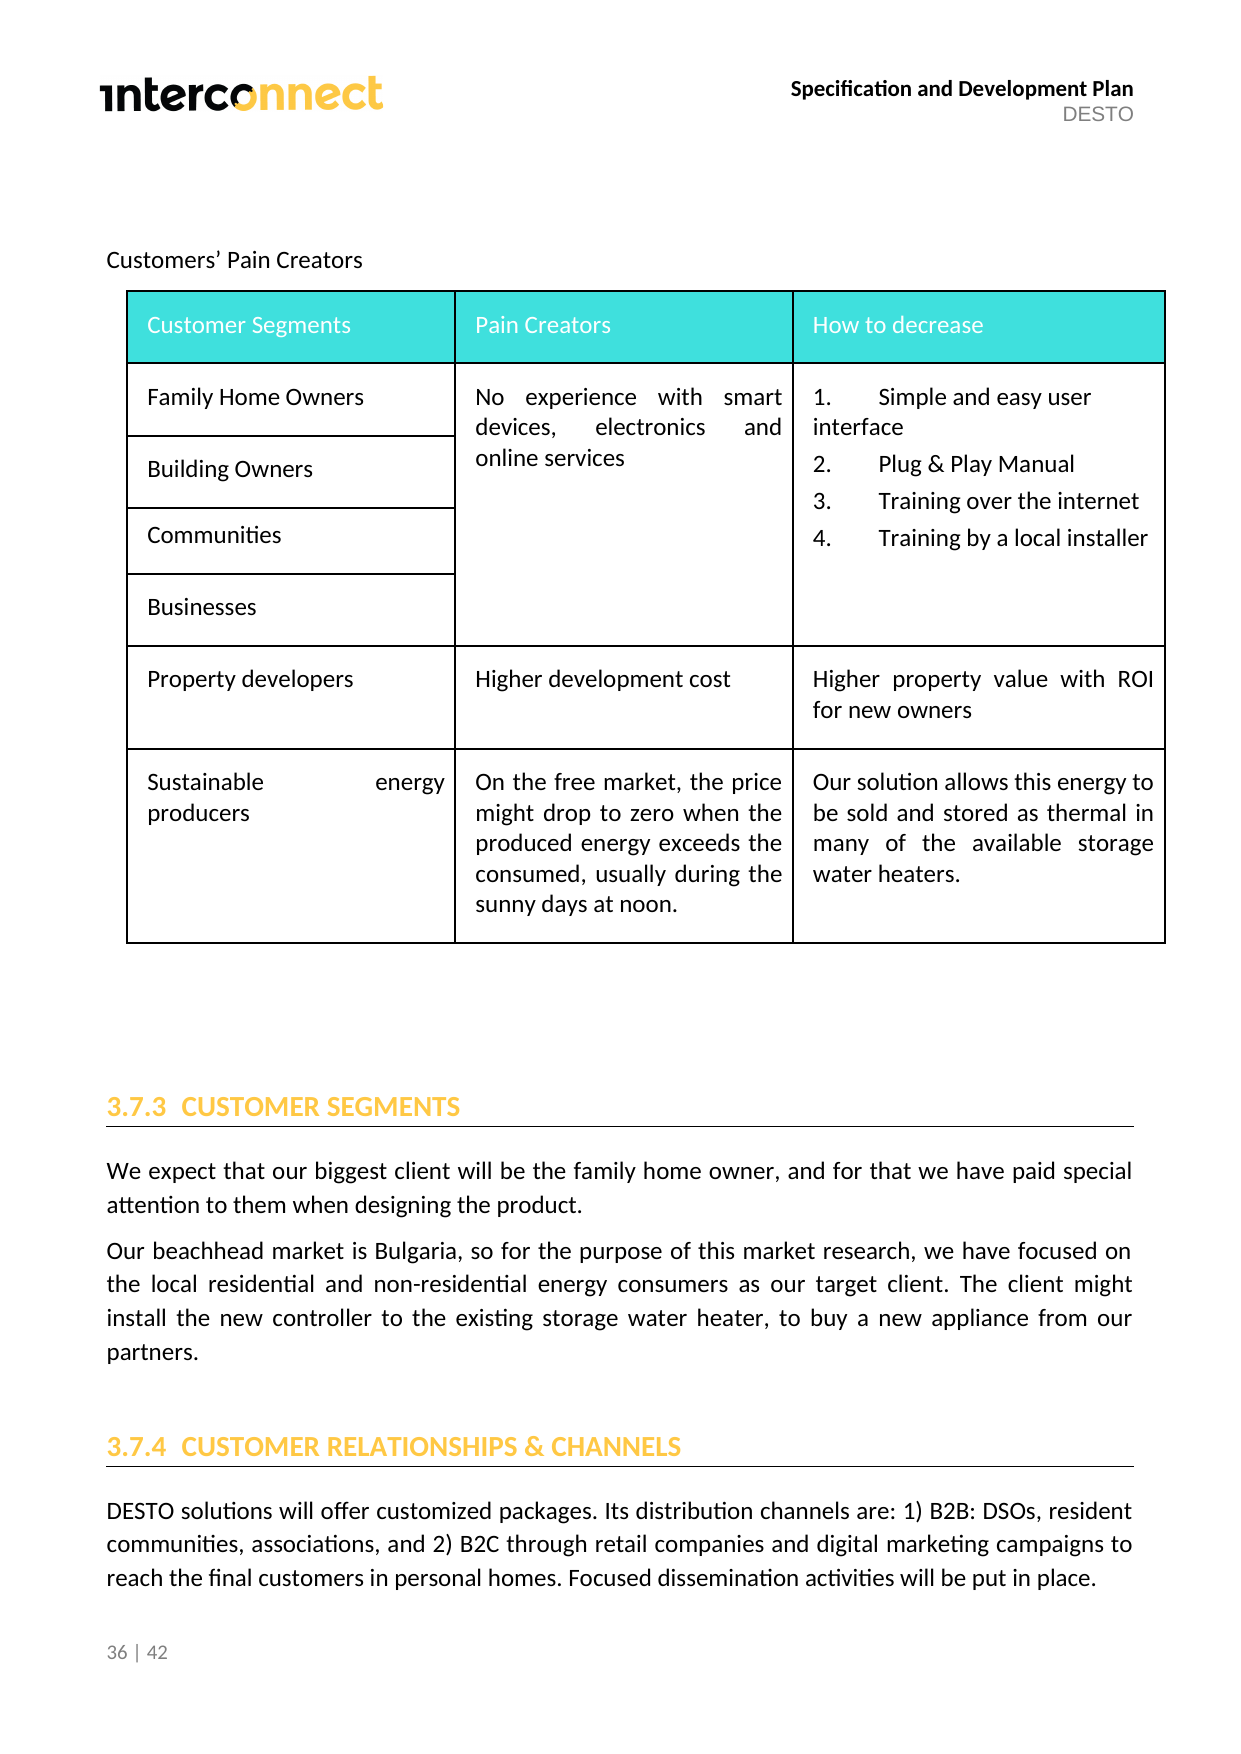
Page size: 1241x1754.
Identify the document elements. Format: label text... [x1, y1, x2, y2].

text DESTO solutions will offer customized packages. Its distribution channels are: 1) B2B: DSOs, resident communities, associations, and 2) B2C through retail companies and digital marketing campaigns to reach the final customers in personal homes. Focused dissemination activities will be put in place. [106, 1495, 1134, 1593]
text We expect that our biggest client will be the family home owner, and for that we have paid special attention to them when designing the product. [106, 1156, 1134, 1219]
table_cell Businesses [128, 575, 454, 645]
picture [99, 75, 384, 112]
table_cell On the free market, the price might drop to zero when the produced energy exceeds the consumed, usually during the sunny days at noon. [456, 750, 792, 942]
text Customer Relationships & Channels [106, 1428, 1134, 1466]
table_cell Sustainable energy producers [128, 750, 454, 942]
table_cell No experience with smart devices, electronics and online services [456, 364, 792, 645]
table_cell Family Home Owners [128, 364, 454, 434]
text Customers’ Pain Creators [106, 234, 1134, 274]
table_cell Building Owners [128, 437, 454, 507]
table_header Customer Segments [128, 292, 454, 362]
table_cell Communities [128, 509, 454, 573]
table_header Pain Creators [456, 292, 792, 362]
text Our beachhead market is Bulgaria, so for the purpose of this market research, we have focused on the local residential and non-residential energy consumers as our target client. The client might install the new controller to the existing storage water heater, to buy a new appliance from our partners. [106, 1235, 1134, 1366]
table_header How to decrease [794, 292, 1164, 362]
table_cell Higher development cost [456, 647, 792, 747]
table_cell Our solution allows this energy to be sold and stored as thermal in many of the available storage water heaters. [794, 750, 1164, 942]
text Customer Segments [106, 1088, 1134, 1126]
table_cell Simple and easy user interface Plug & Play Manual Training over the internet Training by a local installer [794, 364, 1164, 645]
table_cell Higher property value with ROI for new owners [794, 647, 1164, 747]
table_cell Property developers [128, 647, 454, 747]
